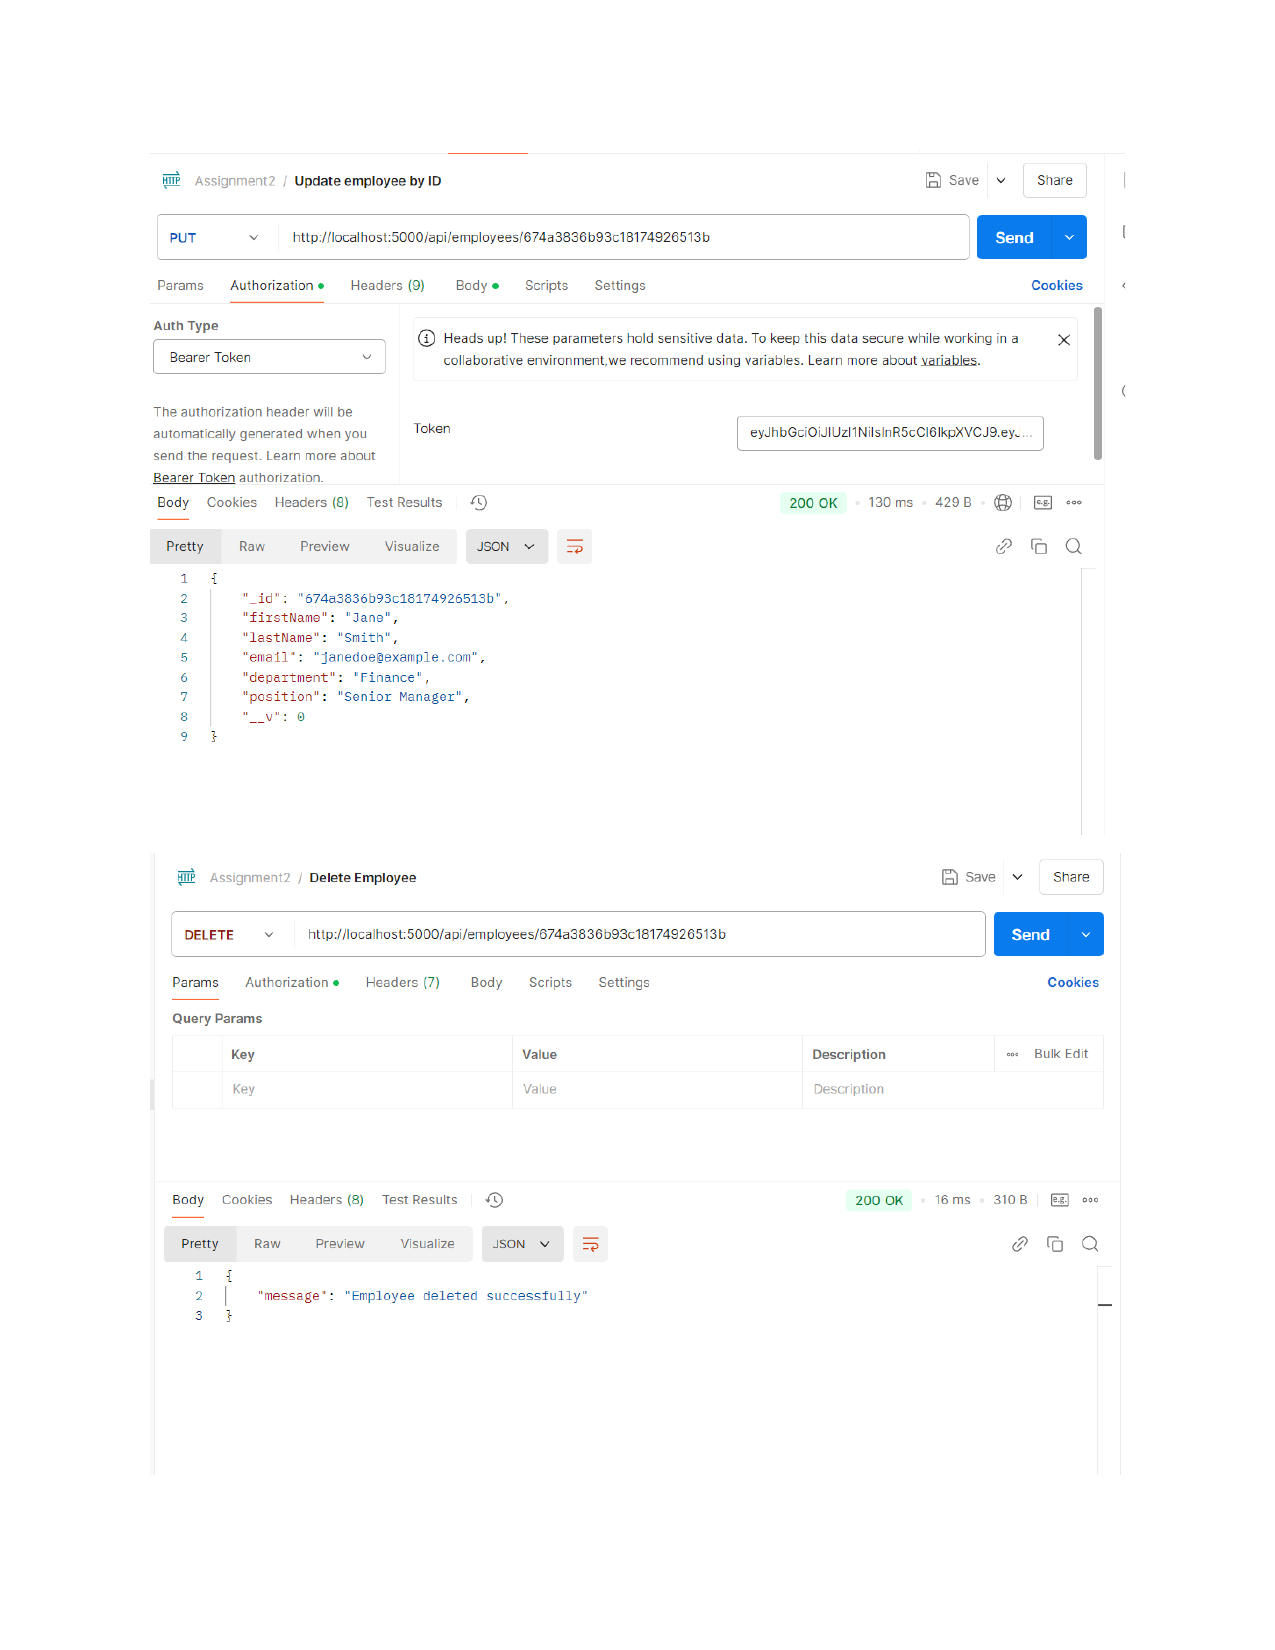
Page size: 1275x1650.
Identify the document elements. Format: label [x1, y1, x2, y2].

picture [150, 853, 1125, 1475]
picture [150, 150, 1125, 835]
